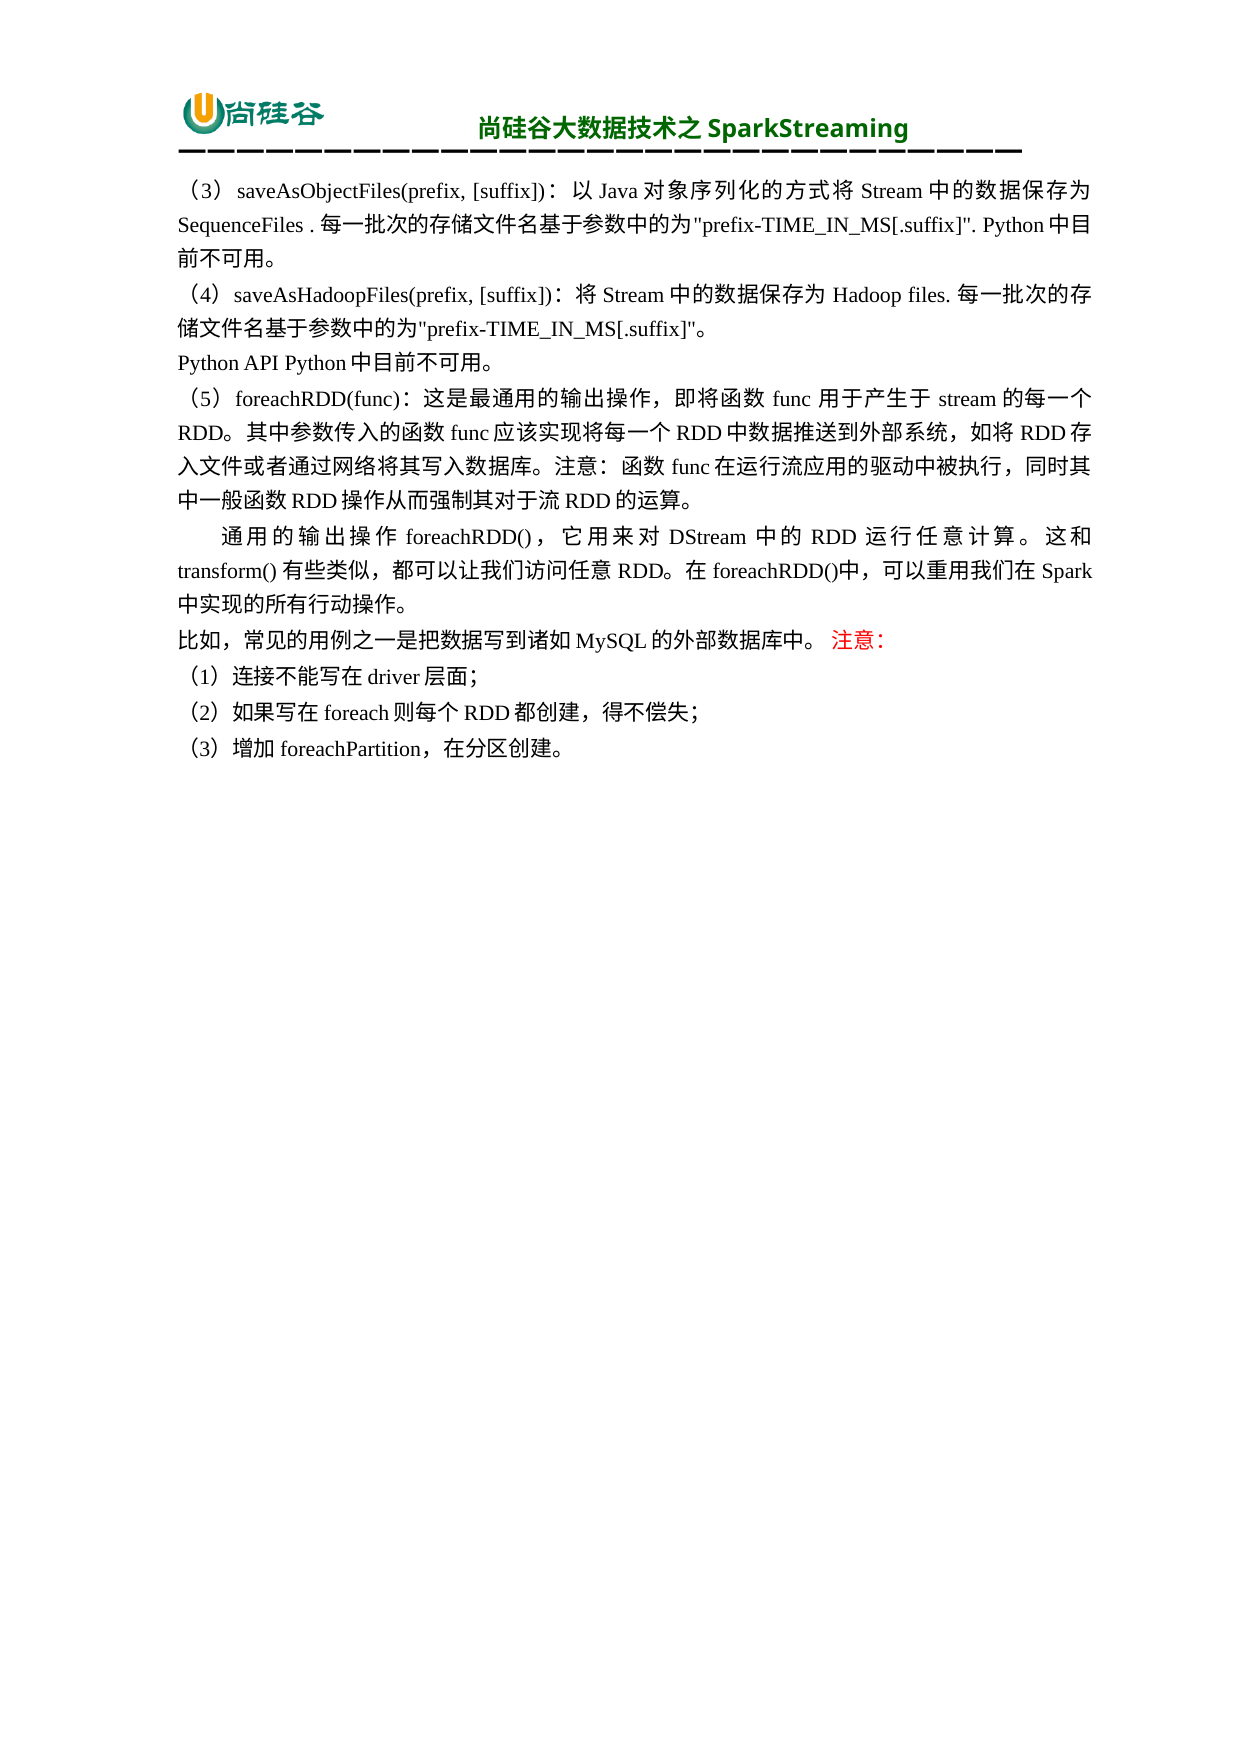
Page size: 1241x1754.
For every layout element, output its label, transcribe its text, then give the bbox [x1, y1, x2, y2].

picture [177, 88, 328, 138]
text （3）saveAsObjectFiles(prefix, [suffix])：以Java对象序列化的方式将Stream中的数据保存为 SequenceFiles . 每一批次的存储文件名基于参数中的为"prefix-TIME_IN_MS[.suffix]". Python中目前不可用。 [177, 172, 1092, 273]
text （4）saveAsHadoopFiles(prefix, [suffix])：将Stream中的数据保存为 Hadoop files. 每一批次的存储文件名基于参数中的为"prefix-TIME_IN_MS[.suffix]"。 Python API Python中目前不可用。 [177, 276, 1092, 377]
text （1）连接不能写在driver层面； [177, 657, 1092, 691]
text （5）foreachRDD(func)：这是最通用的输出操作，即将函数 func 用于产生于 stream的每一个RDD。其中参数传入的函数func应该实现将每一个RDD中数据推送到外部系统，如将RDD存入文件或者通过网络将其写入数据库。注意：函数func在运行流应用的驱动中被执行，同时其中一般函数RDD操作从而强制其对于流RDD的运算。 [177, 379, 1092, 515]
text 通用的输出操作foreachRDD()，它用来对DStream中的RDD运行任意计算。这和transform() 有些类似，都可以让我们访问任意RDD。在foreachRDD()中，可以重用我们在Spark中实现的所有行动操作。 [177, 517, 1092, 619]
text （3）增加foreachPartition，在分区创建。 [177, 729, 1092, 763]
text 比如，常见的用例之一是把数据写到诸如MySQL的外部数据库中。 注意： [177, 621, 1092, 655]
text （2）如果写在foreach则每个RDD都创建，得不偿失； [177, 693, 1092, 727]
